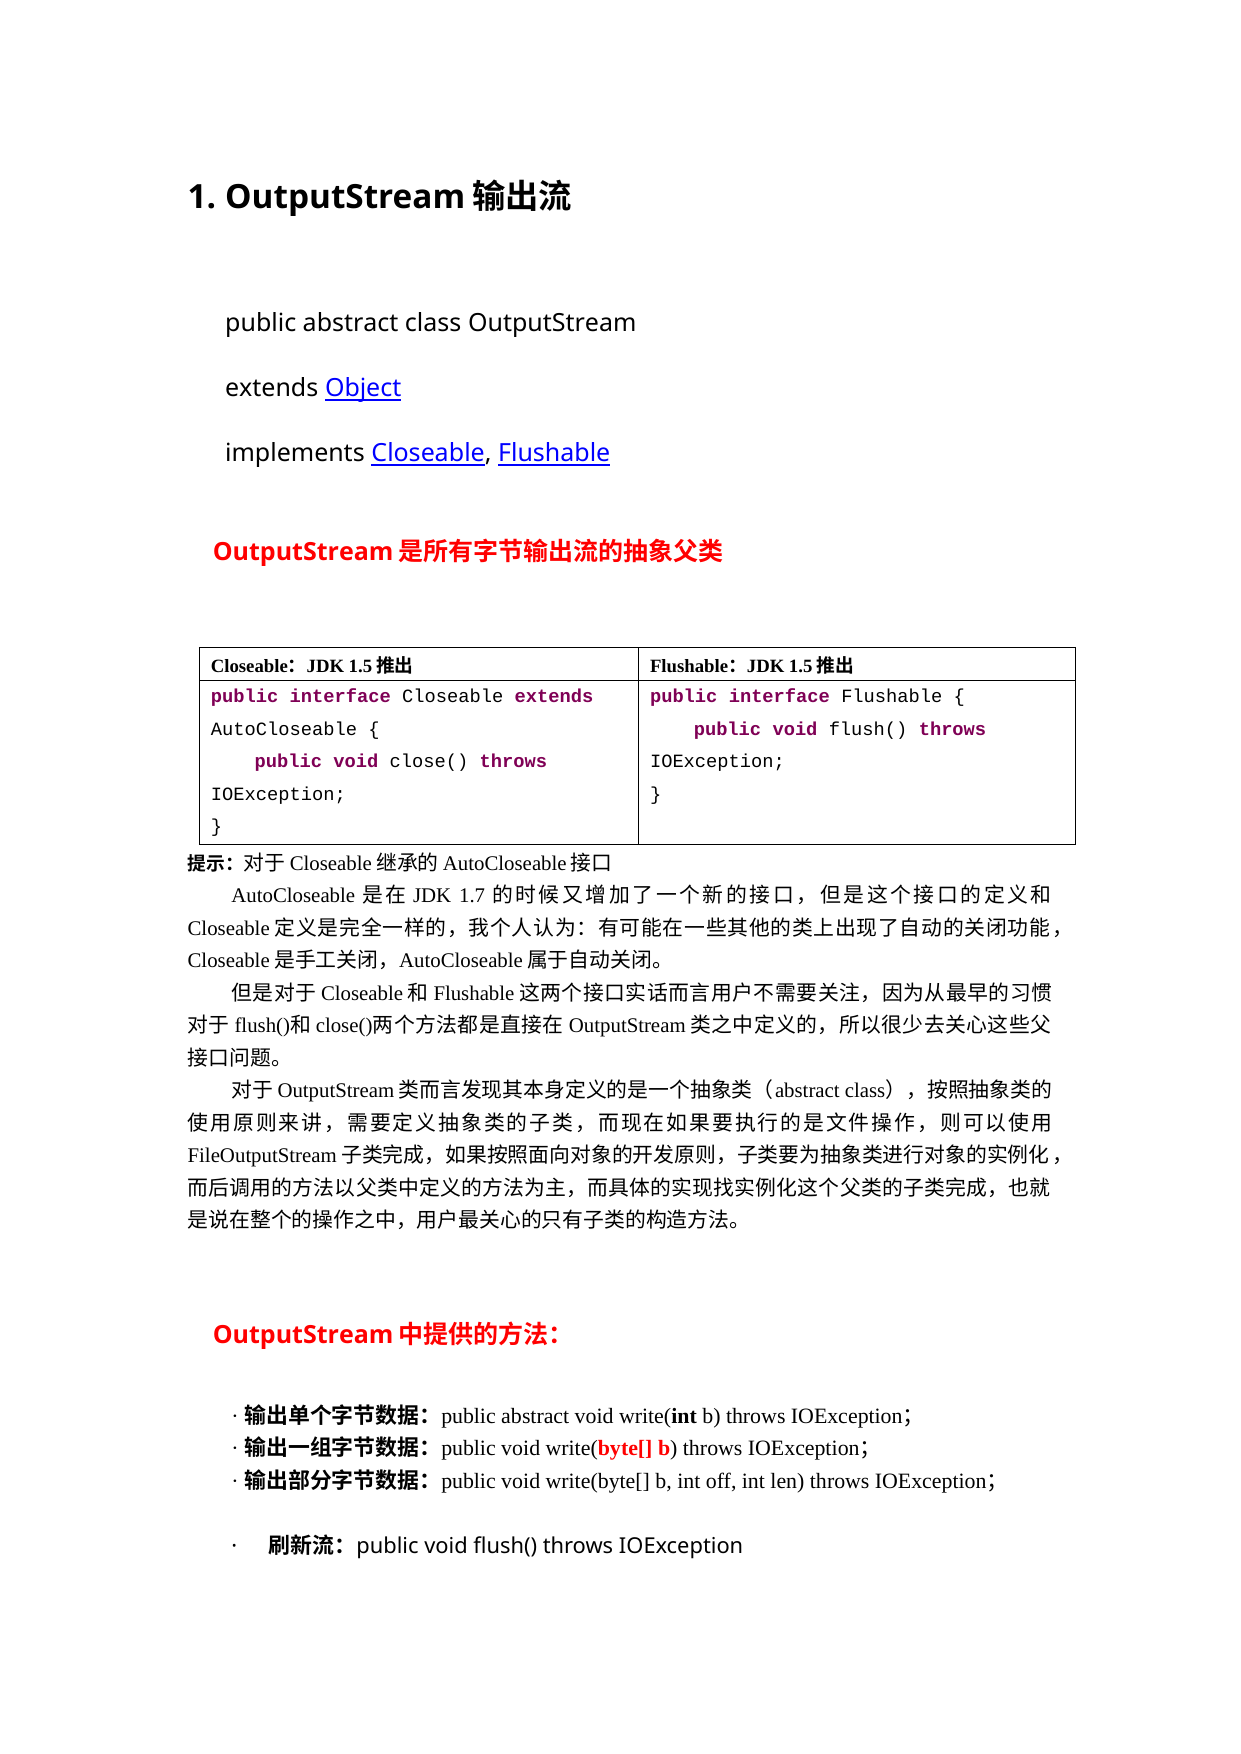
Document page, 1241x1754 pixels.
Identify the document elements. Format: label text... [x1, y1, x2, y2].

text extends Object [225, 354, 1053, 419]
table_cell public interface Flushable { public void flush() throws IOException; } [639, 681, 1075, 844]
text 对于OutputStream类而言发现其本身定义的是一个抽象类（abstract class），按照抽象类的使用原则来讲，需要定义抽象类的子类，而现在如果要执行的是文件操作，则可以使用FileOutputStream子类完成，如果按照面向对象的开发原则，子类要为抽象类进行对象的实例化，而后调用的方法以父类中定义的方法为主，而具体的实现找实例化这个父类的子类完成，也就是说在整个的操作之中，用户最关心的只有子类的构造方法。 [187, 1072, 1053, 1235]
subtitle OutputStream输出流 [187, 162, 1053, 227]
text · 输出一组字节数据：public void write(byte[] b) throws IOException； [187, 1430, 1053, 1462]
text OutputStream是所有字节输出流的抽象父类 [187, 517, 1053, 582]
text public abstract class OutputStream [225, 289, 1053, 354]
text implements Closeable, Flushable [225, 419, 1053, 484]
table_header Flushable：JDK 1.5推出 [639, 648, 1075, 680]
text · 输出部分字节数据：public void write(byte[] b, int off, int len) throws IOException； [187, 1462, 1053, 1495]
text 提示：对于Closeable继承的AutoCloseable接口 [187, 845, 1053, 877]
table_header Closeable：JDK 1.5推出 [200, 648, 638, 680]
text · 输出单个字节数据：public abstract void write(int b) throws IOException； [187, 1397, 1053, 1430]
text 但是对于Closeable和Flushable这两个接口实话而言用户不需要关注，因为从最早的习惯对于flush()和close()两个方法都是直接在OutputStream类之中定义的，所以很少去关心这些父接口问题。 [187, 975, 1053, 1072]
list 刷新流：public void flush() throws IOException [231, 1527, 1053, 1560]
table_cell public interface Closeable extends AutoCloseable { public void close() throws IOException; } [200, 681, 638, 844]
text AutoCloseable是在JDK 1.7的时候又增加了一个新的接口，但是这个接口的定义和Closeable定义是完全一样的，我个人认为：有可能在一些其他的类上出现了自动的关闭功能，Closeable是手工关闭，AutoCloseable属于自动关闭。 [187, 877, 1053, 975]
text OutputStream中提供的方法： [187, 1300, 1053, 1365]
